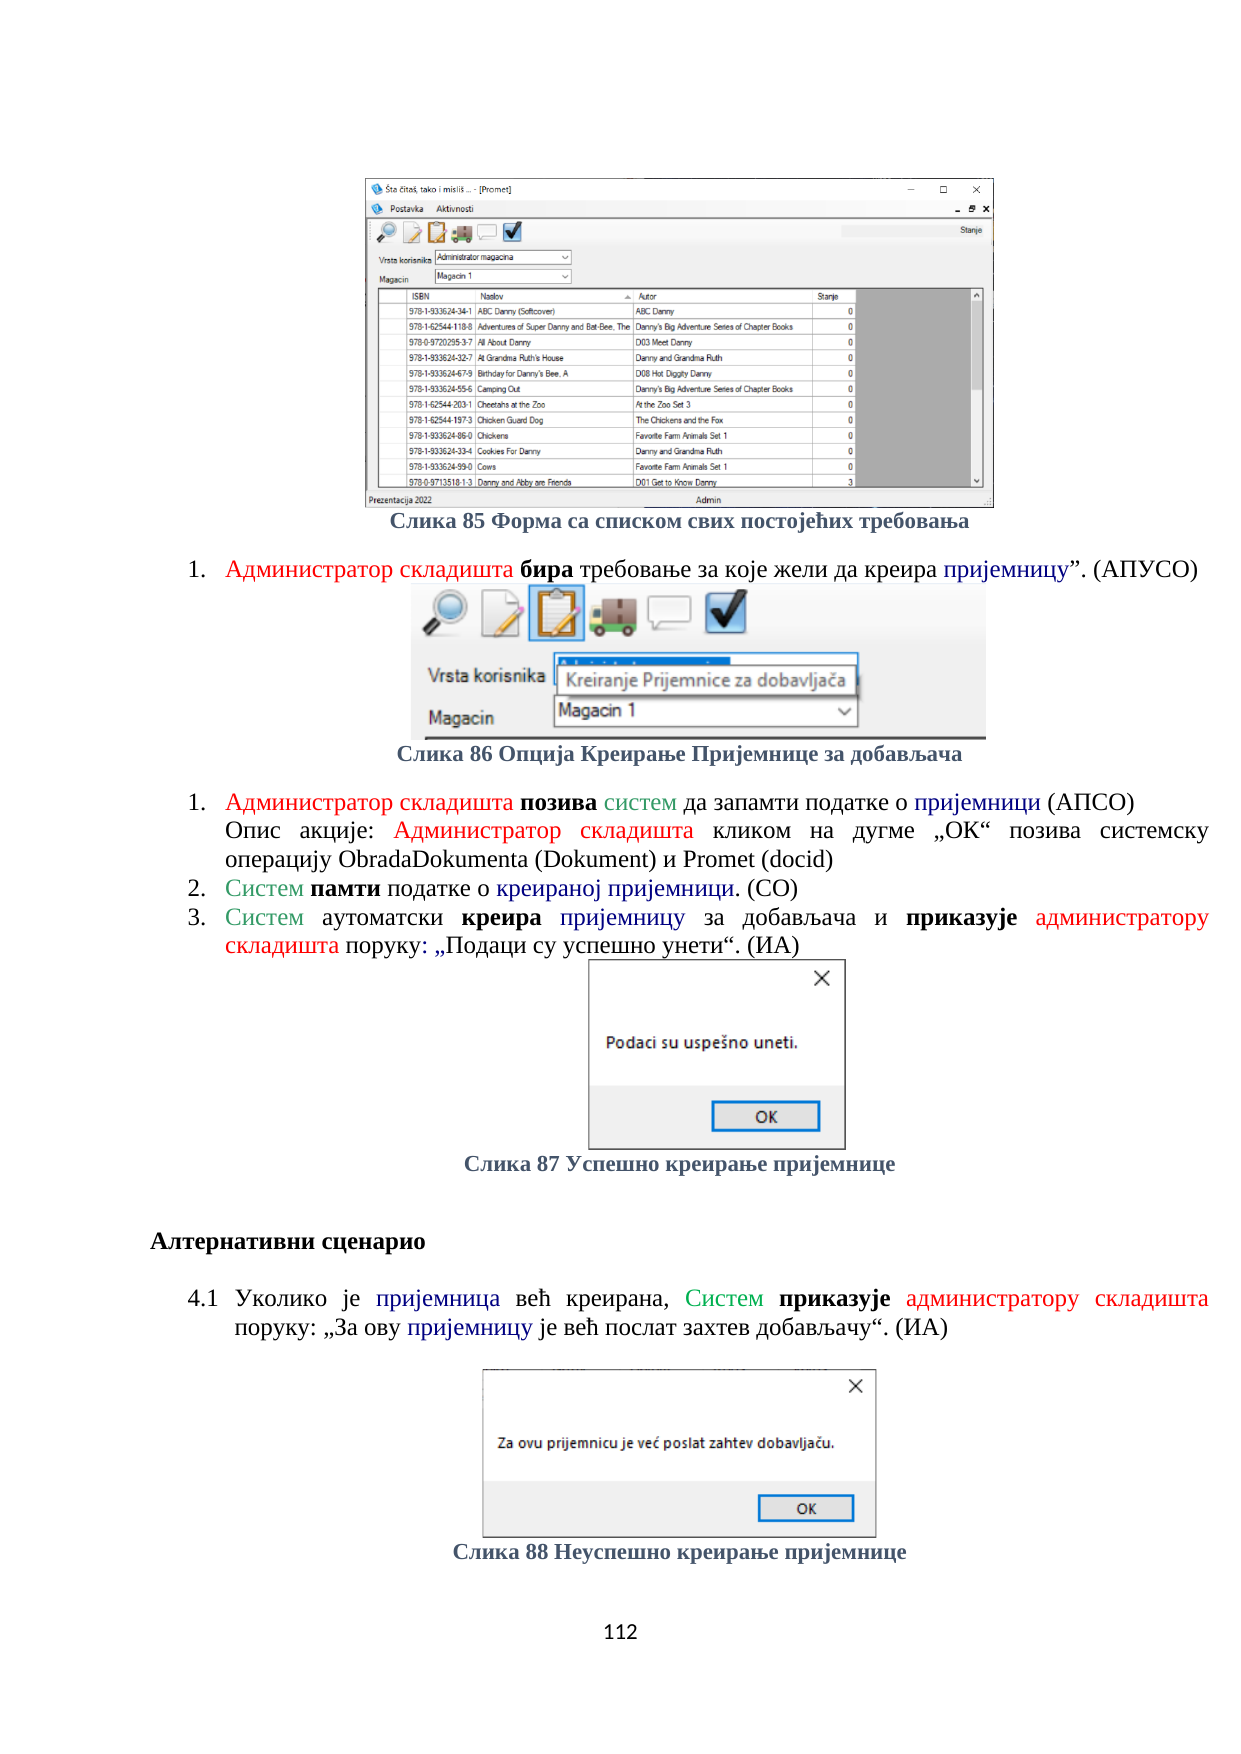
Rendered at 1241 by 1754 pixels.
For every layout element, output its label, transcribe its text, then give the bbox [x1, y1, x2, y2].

list Систем памти податке о креираној пријемници. (СО) [187, 873, 1209, 902]
list Администратор складишта позива систем да запамти податке о пријемници (АПСО) [187, 787, 1209, 816]
picture [410, 583, 986, 740]
text Слика 85 Форма са списком свих постојећих требовања [150, 507, 1209, 534]
text Алтернативни сценарио [150, 1226, 1209, 1254]
text Слика 87 Успешно креирање пријемнице [150, 1150, 1209, 1176]
text Слика 86 Опција Креирање Пријемнице за добављача [150, 739, 1209, 766]
text Слика 88 Неуспешно креирање пријемнице [150, 1538, 1209, 1564]
list Систем аутоматски креира пријемницу за добављача и приказује администратору складишта поруку: „Подаци су успешно унети“. (ИА) [187, 902, 1209, 959]
list Уколико је пријемница већ креирана, Систем приказује администратору складишта поруку: „За ову пријемницу је већ послат захтев добављачу“. (ИА) [187, 1283, 1209, 1341]
picture [482, 1369, 877, 1538]
picture [365, 178, 994, 508]
picture [588, 959, 846, 1150]
list Опис акције: Администратор складишта кликом на дугме „ОК“ позива системску операцију ObradaDokumenta (Dokument) и Promet (docid) [225, 816, 1209, 873]
list Администратор складишта бира требовање за које жели да креира пријемницу”. (АПУСО) [187, 554, 1209, 583]
